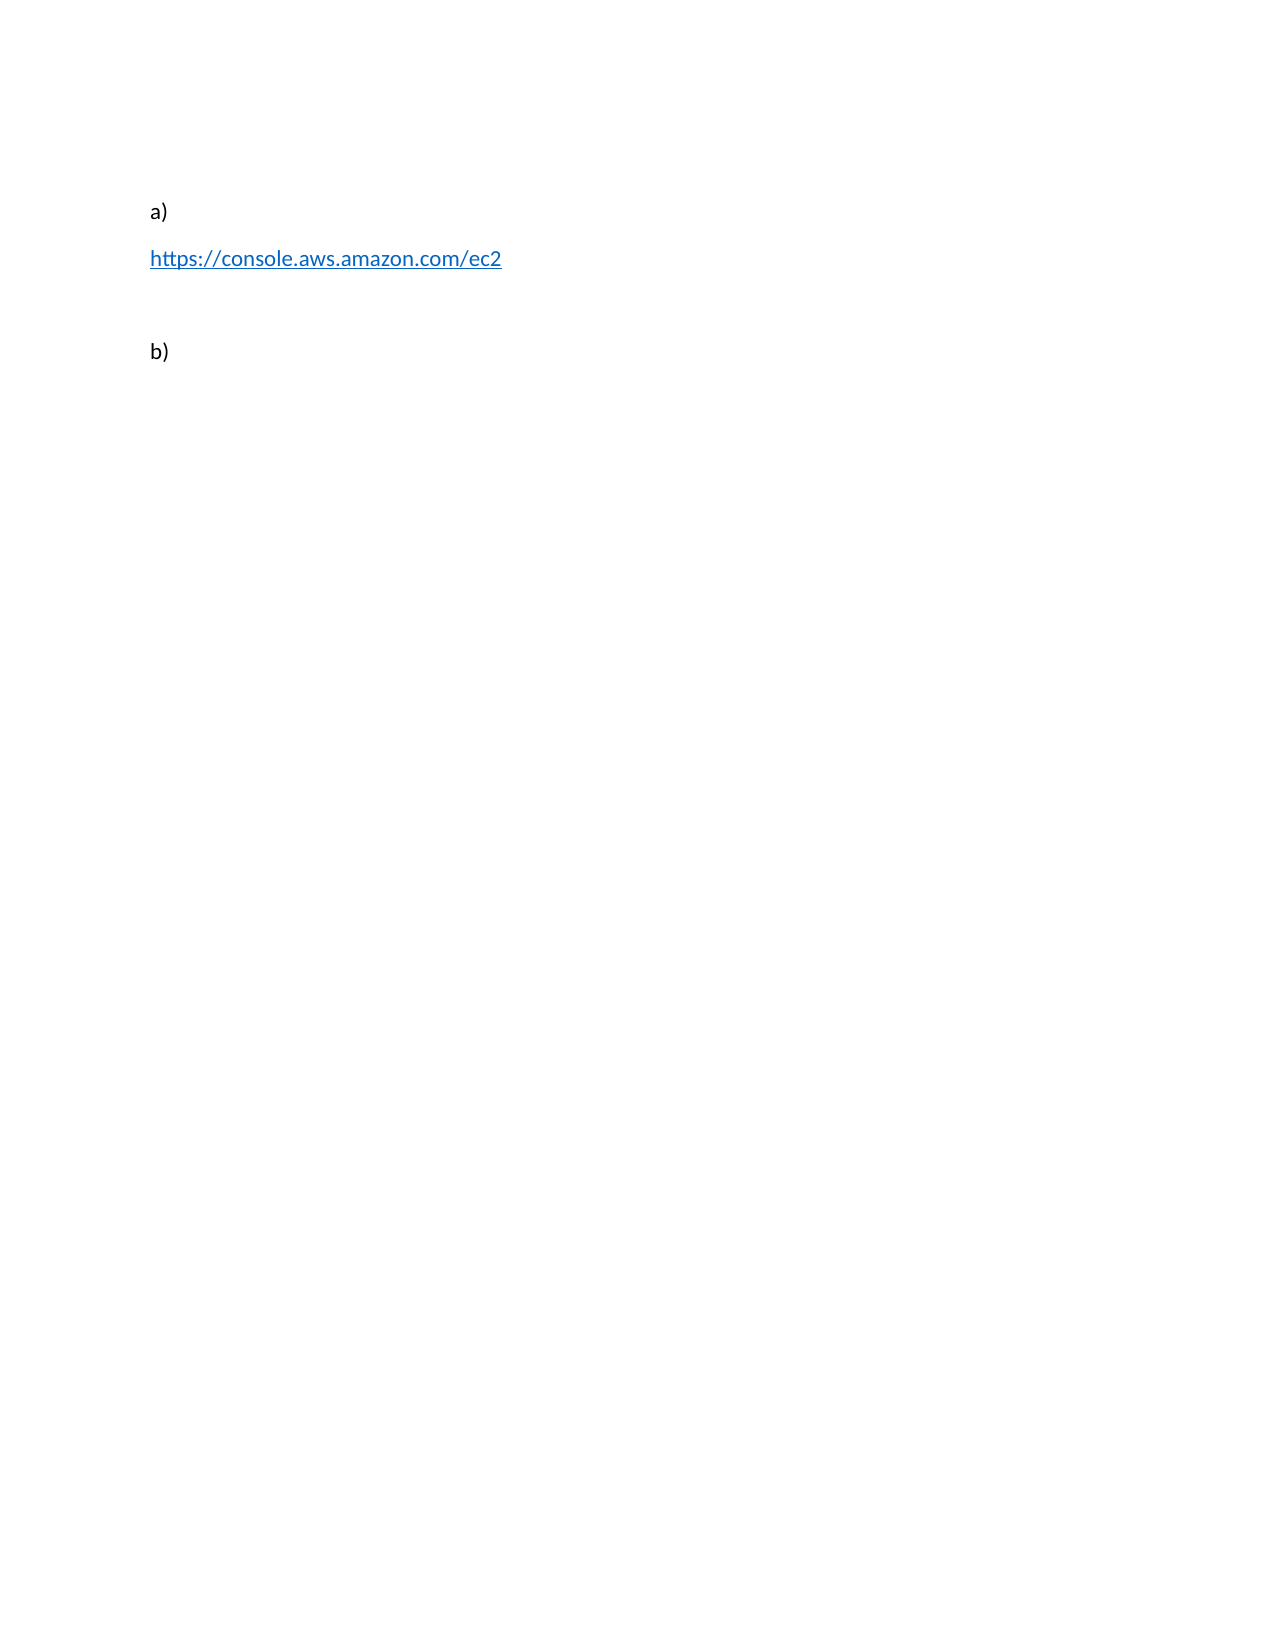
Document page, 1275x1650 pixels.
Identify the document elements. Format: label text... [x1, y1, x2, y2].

text b) [150, 337, 1125, 366]
text a) [150, 197, 1125, 225]
text https://console.aws.amazon.com/ec2 [150, 244, 1125, 272]
